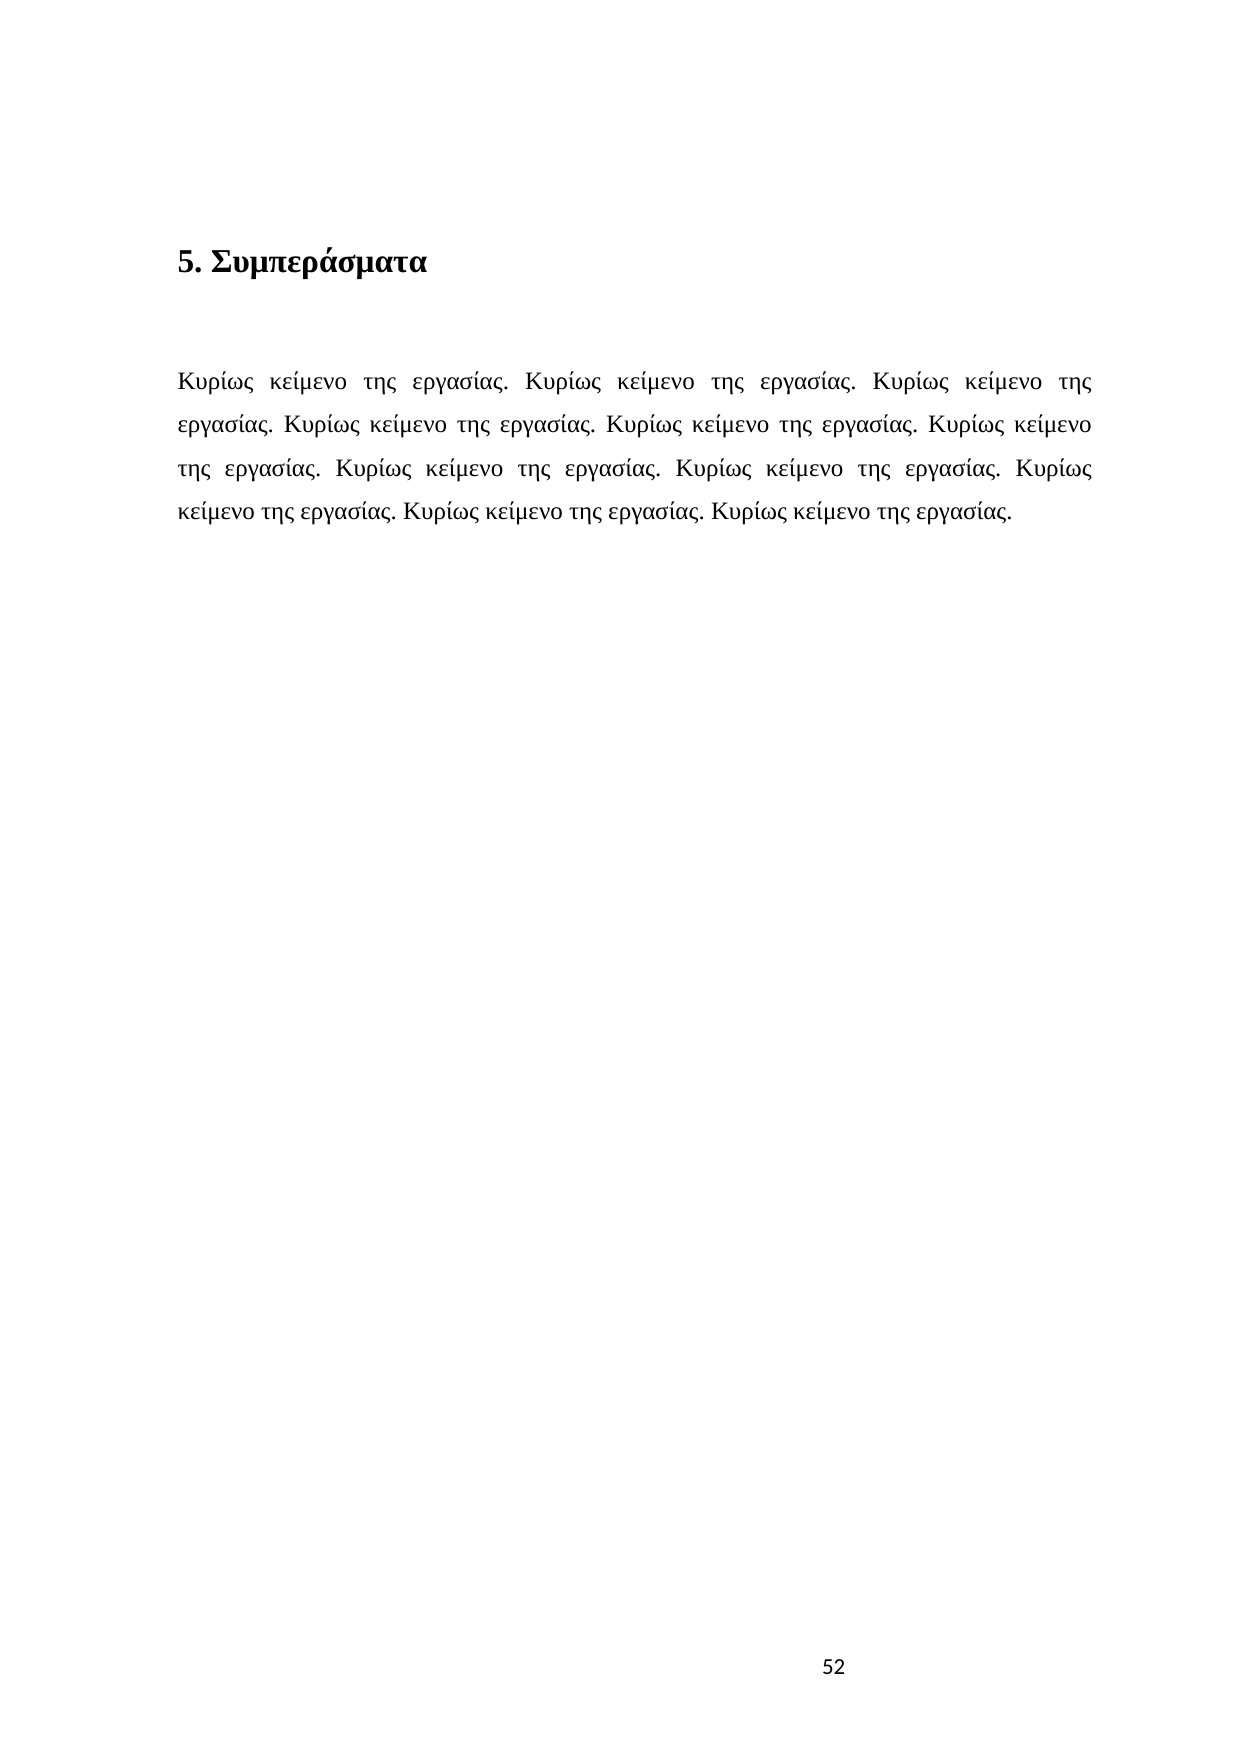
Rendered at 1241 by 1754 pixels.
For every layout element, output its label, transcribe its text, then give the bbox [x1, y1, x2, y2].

text Κυρίως κείμενο της εργασίας. Κυρίως κείμενο της εργασίας. Κυρίως κείμενο της εργασίας. Κυρίως κείμενο της εργασίας. Κυρίως κείμενο της εργασίας. Κυρίως κείμενο της εργασίας. Κυρίως κείμενο της εργασίας. Κυρίως κείμενο της εργασίας. Κυρίως κείμενο της εργασίας. Κυρίως κείμενο της εργασίας. Κυρίως κείμενο της εργασίας. [177, 366, 1093, 524]
subtitle Συμπεράσματα [177, 241, 1093, 279]
